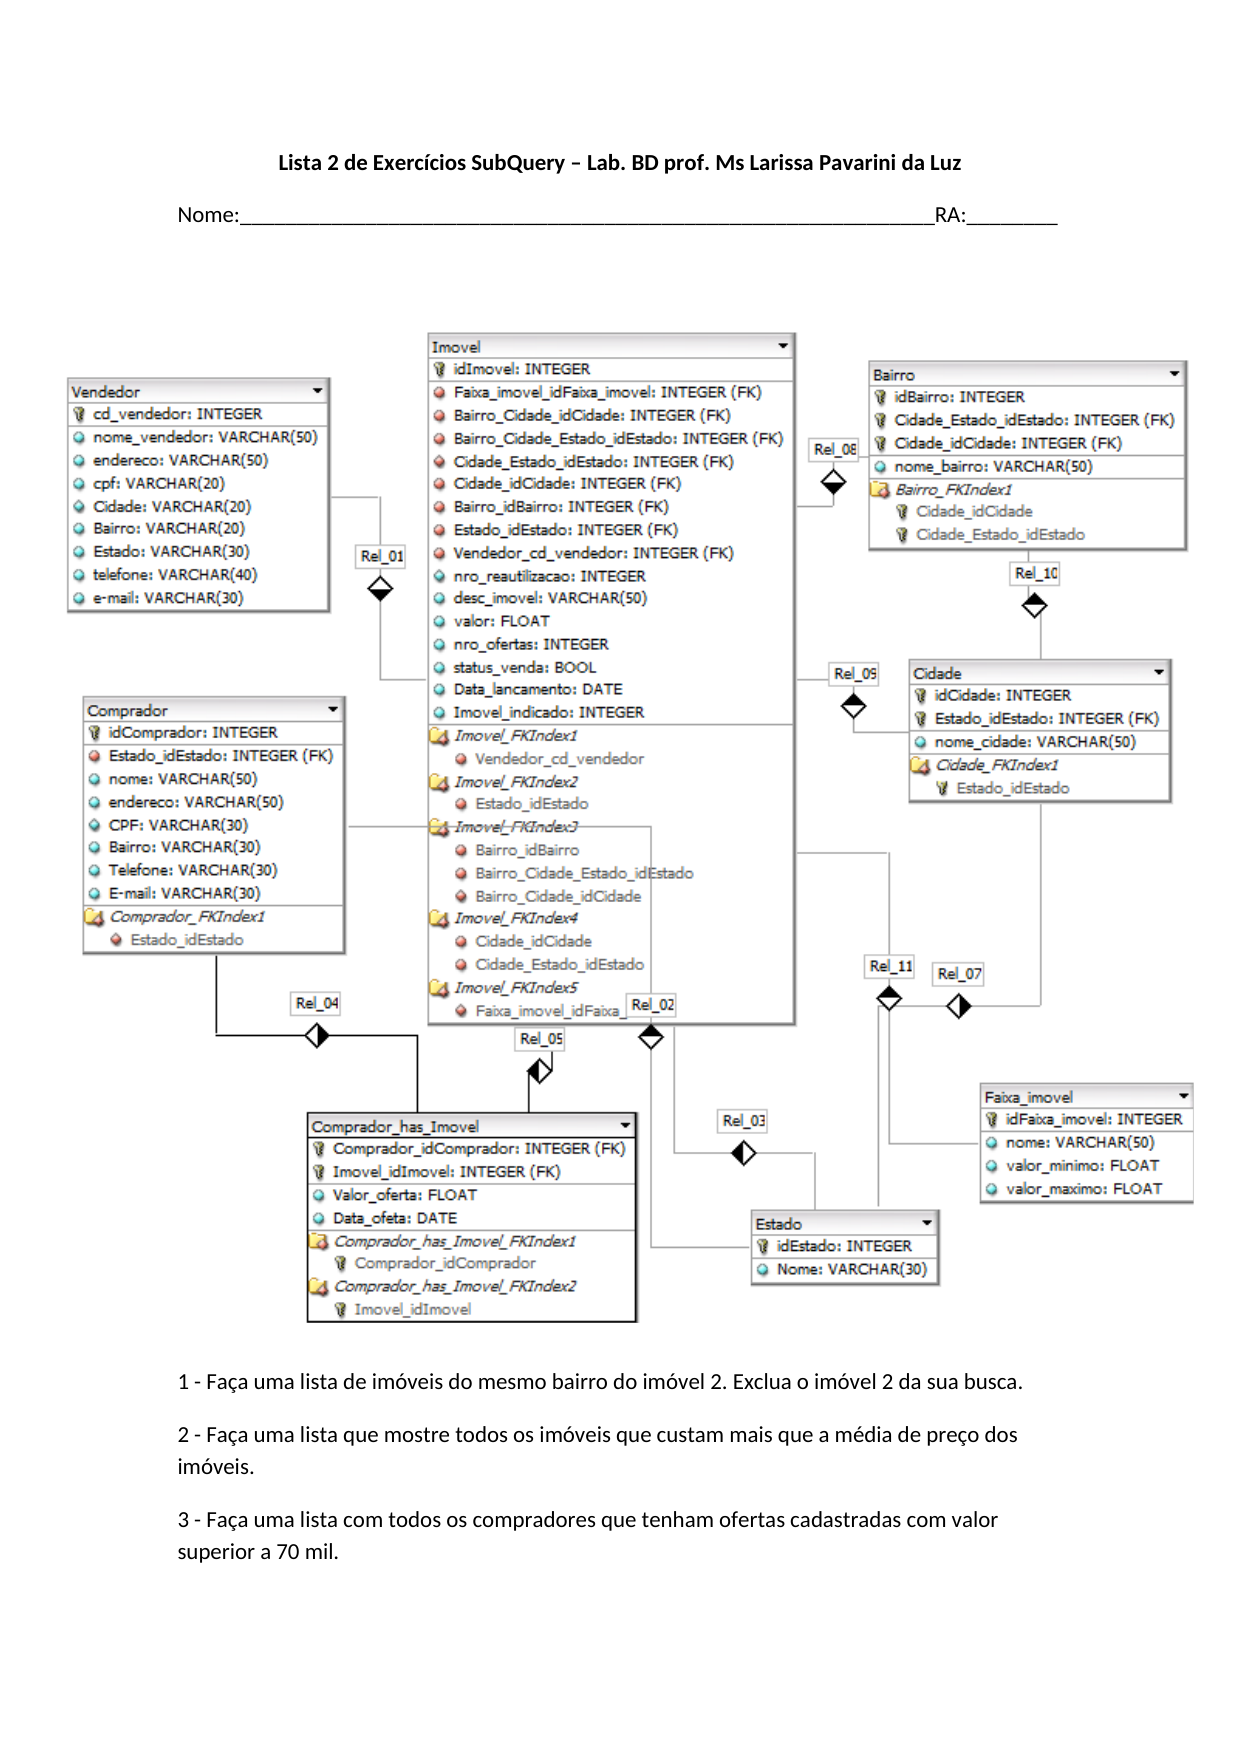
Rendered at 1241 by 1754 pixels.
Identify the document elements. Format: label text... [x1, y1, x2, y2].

text Lista 2 de Exercícios SubQuery – Lab. BD prof. Ms Larissa Pavarini da Luz [177, 148, 1063, 176]
text 3 - Faça uma lista com todos os compradores que tenham ofertas cadastradas com valor superior a 70 mil. [177, 1505, 1063, 1566]
text 2 - Faça uma lista que mostre todos os imóveis que custam mais que a média de preço dos imóveis. [177, 1420, 1063, 1480]
text Nome:_____________________________________________________________RA:________ [177, 201, 1063, 229]
picture [54, 330, 1194, 1323]
text 1 - Faça uma lista de imóveis do mesmo bairro do imóvel 2. Exclua o imóvel 2 da sua busca. [177, 1367, 1063, 1395]
